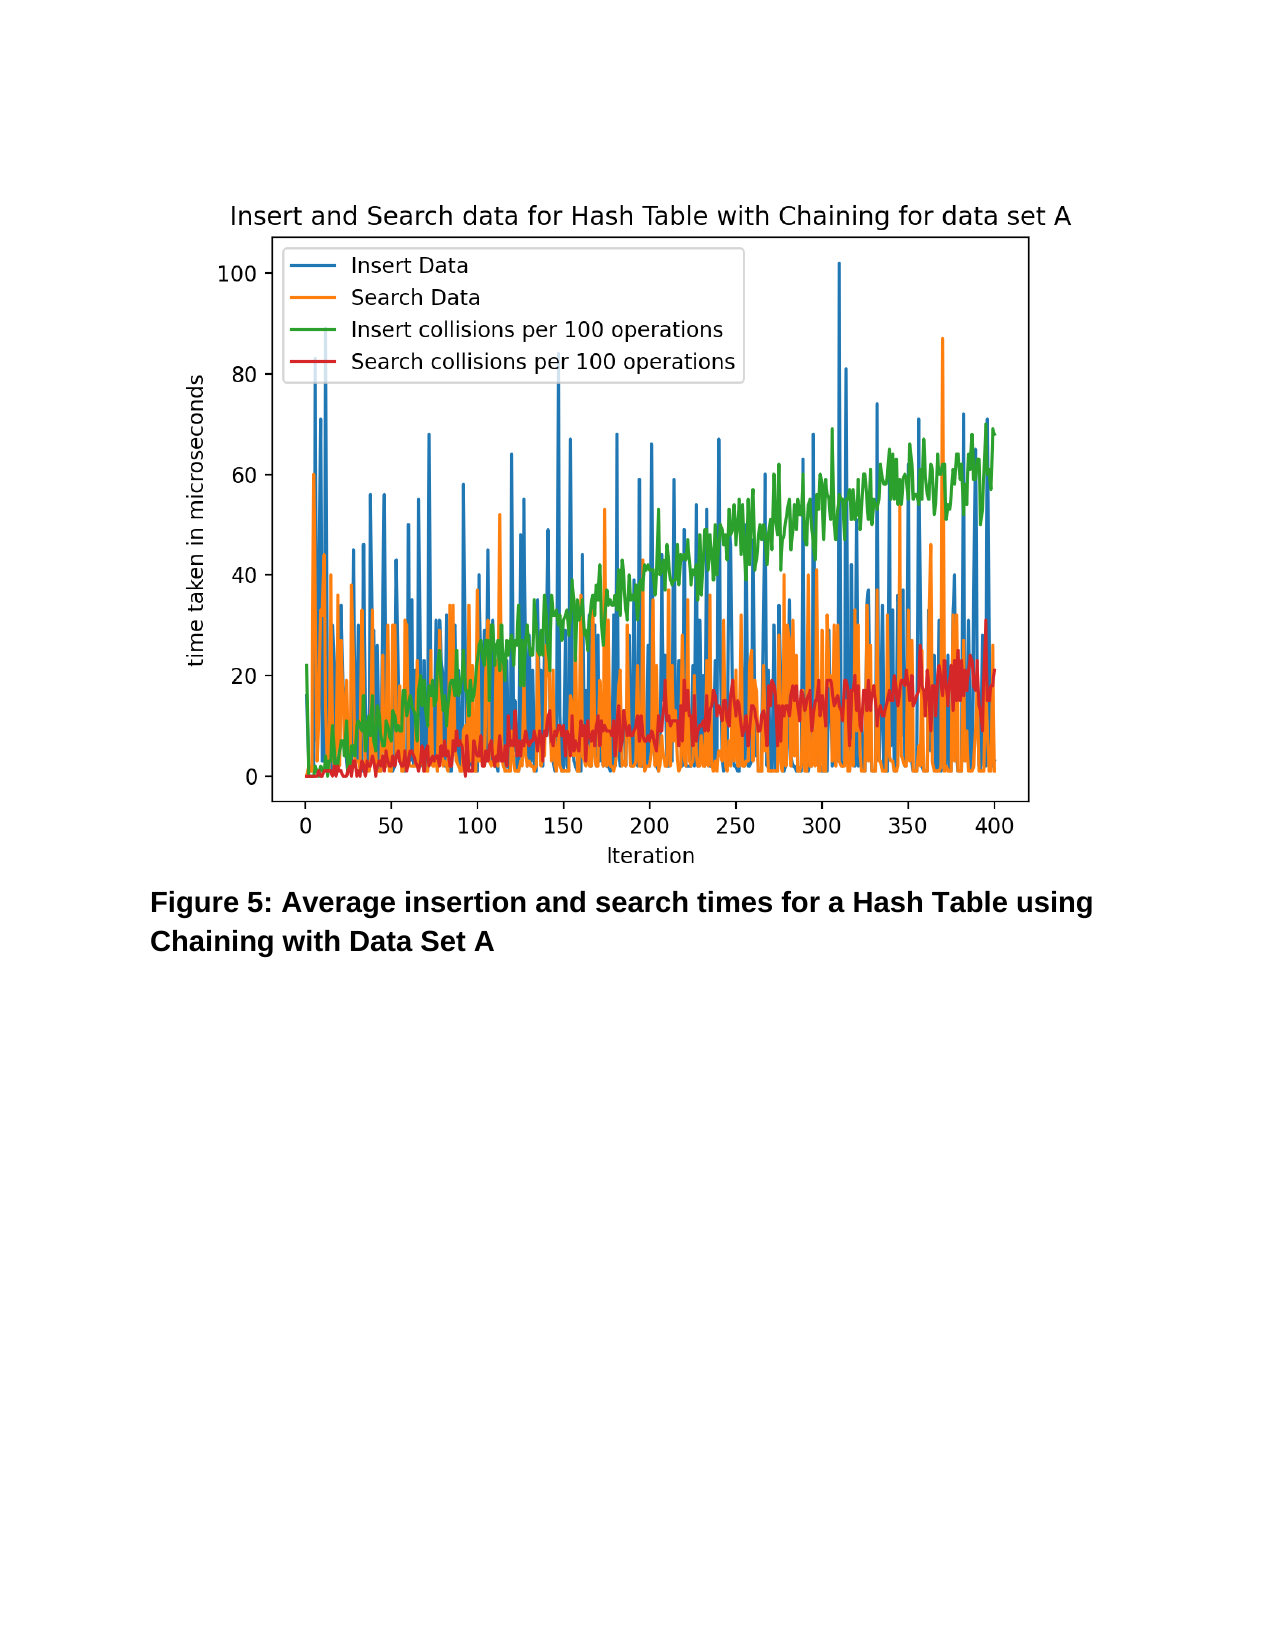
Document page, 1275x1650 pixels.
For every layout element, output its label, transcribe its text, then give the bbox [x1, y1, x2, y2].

text Figure 5: Average insertion and search times for a Hash Table using Chaining with Data Set A [150, 885, 1125, 957]
picture [150, 150, 1125, 882]
